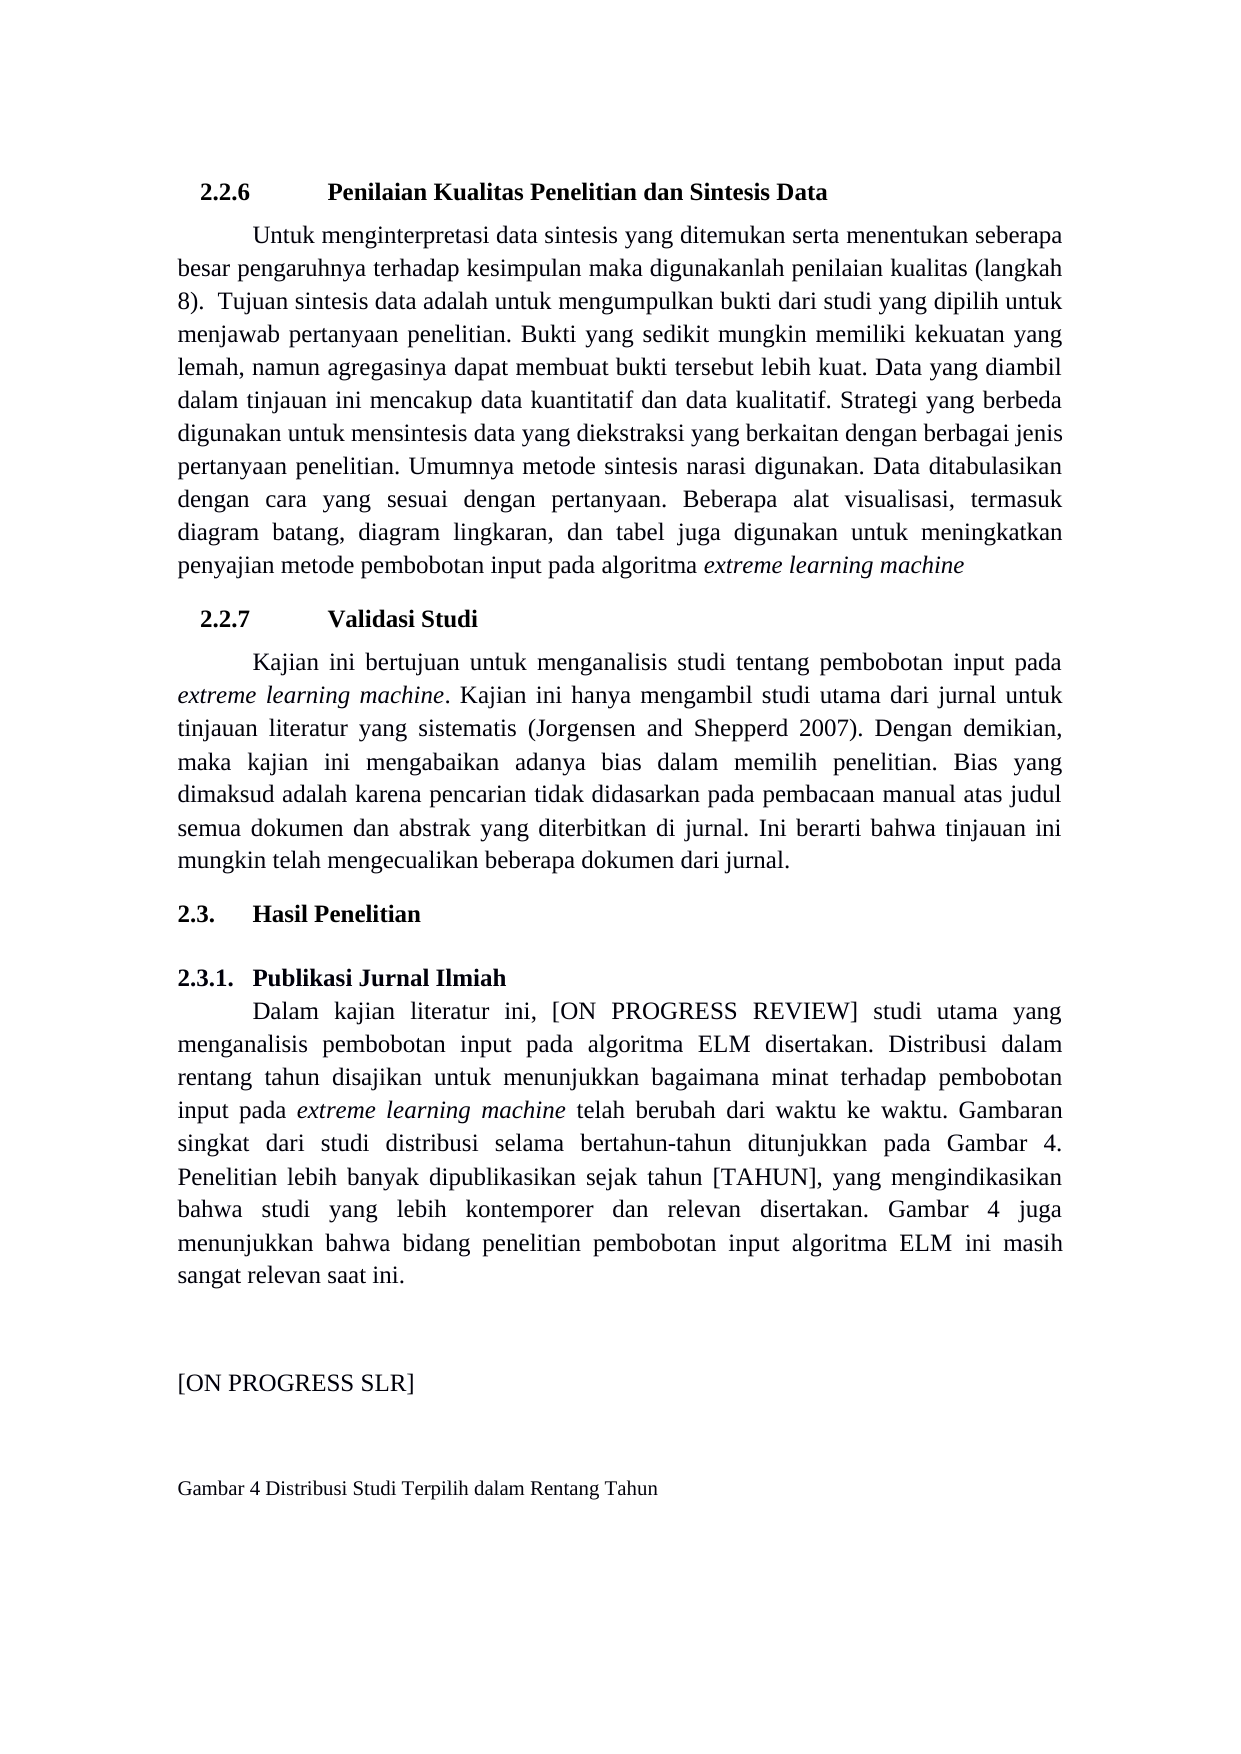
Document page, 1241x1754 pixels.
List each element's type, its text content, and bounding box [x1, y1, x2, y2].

subtitle Penilaian Kualitas Penelitian dan Sintesis Data [200, 177, 1063, 206]
subtitle Hasil Penelitian [177, 899, 1063, 928]
text [ON PROGRESS SLR] [177, 1368, 1063, 1397]
subtitle Validasi Studi [200, 604, 1063, 633]
text Untuk menginterpretasi data sintesis yang ditemukan serta menentukan seberapa besar pengaruhnya terhadap kesimpulan maka digunakanlah penilaian kualitas (langkah 8). Tujuan sintesis data adalah untuk mengumpulkan bukti dari studi yang dipilih untuk menjawab pertanyaan penelitian. Bukti yang sedikit mungkin memiliki kekuatan yang lemah, namun agregasinya dapat membuat bukti tersebut lebih kuat. Data yang diambil dalam tinjauan ini mencakup data kuantitatif dan data kualitatif. Strategi yang berbeda digunakan untuk mensintesis data yang diekstraksi yang berkaitan dengan berbagai jenis pertanyaan penelitian. Umumnya metode sintesis narasi digunakan. Data ditabulasikan dengan cara yang sesuai dengan pertanyaan. Beberapa alat visualisasi, termasuk diagram batang, diagram lingkaran, dan tabel juga digunakan untuk meningkatkan penyajian metode pembobotan input pada algoritma extreme learning machine [177, 220, 1063, 579]
text Kajian ini bertujuan untuk menganalisis studi tentang pembobotan input pada extreme learning machine. Kajian ini hanya mengambil studi utama dari jurnal untuk tinjauan literatur yang sistematis (Jorgensen and Shepperd 2007). Dengan demikian, maka kajian ini mengabaikan adanya bias dalam memilih penelitian. Bias yang dimaksud adalah karena pencarian tidak didasarkan pada pembacaan manual atas judul semua dokumen dan abstrak yang diterbitkan di jurnal. Ini berarti bahwa tinjauan ini mungkin telah mengecualikan beberapa dokumen dari jurnal. [177, 647, 1063, 874]
text Dalam kajian literatur ini, [ON PROGRESS REVIEW] studi utama yang menganalisis pembobotan input pada algoritma ELM disertakan. Distribusi dalam rentang tahun disajikan untuk menunjukkan bagaimana minat terhadap pembobotan input pada extreme learning machine telah berubah dari waktu ke waktu. Gambaran singkat dari studi distribusi selama bertahun-tahun ditunjukkan pada Gambar 4. Penelitian lebih banyak dipublikasikan sejak tahun [TAHUN], yang mengindikasikan bahwa studi yang lebih kontemporer dan relevan disertakan. Gambar 4 juga menunjukkan bahwa bidang penelitian pembobotan input algoritma ELM ini masih sangat relevan saat ini. [177, 996, 1063, 1289]
text Gambar 4 Distribusi Studi Terpilih dalam Rentang Tahun [177, 1476, 1063, 1500]
subtitle Publikasi Jurnal Ilmiah [177, 963, 1063, 992]
